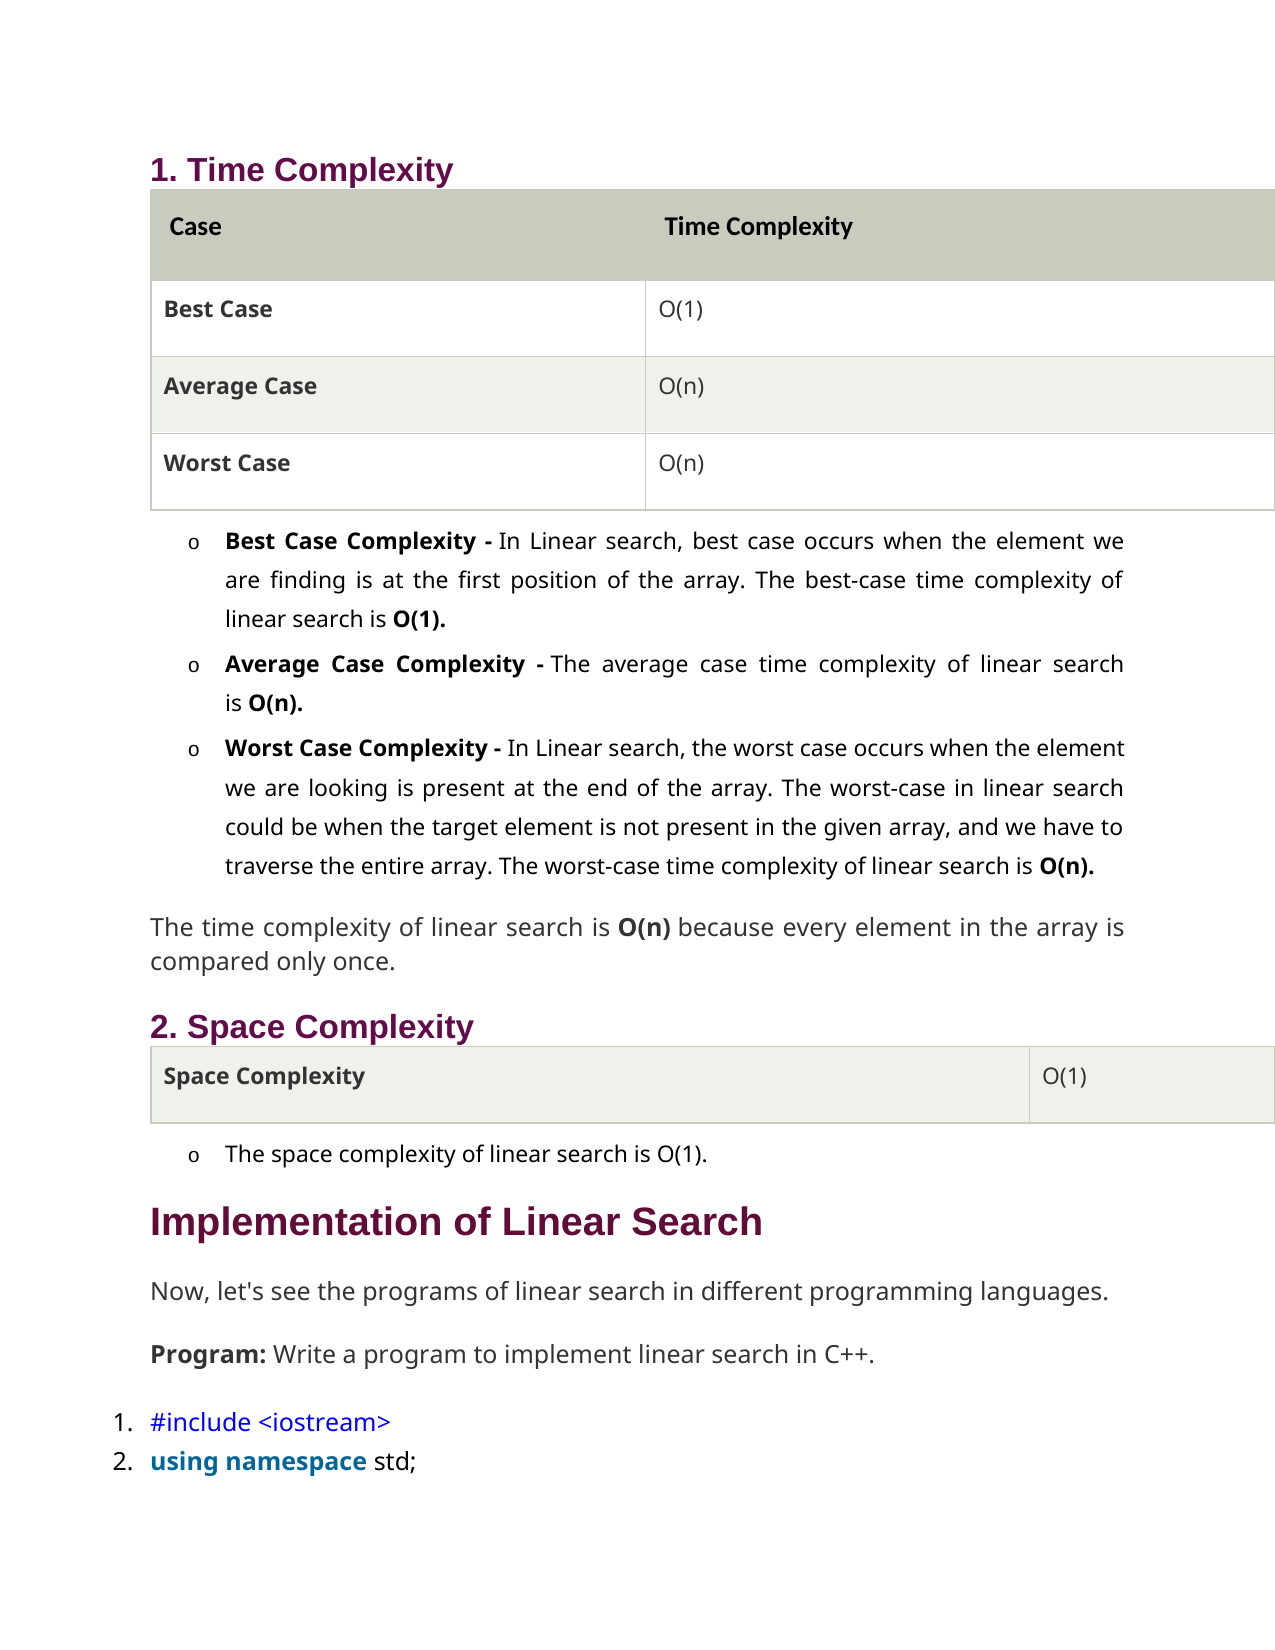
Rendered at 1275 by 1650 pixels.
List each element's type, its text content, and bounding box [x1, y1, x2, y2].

text Now, let's see the programs of linear search in different programming languages. [150, 1273, 1125, 1307]
table_cell O(n) [646, 434, 1274, 509]
subtitle Implementation of Linear Search [150, 1198, 1125, 1244]
text The time complexity of linear search is O(n) because every element in the array is compared only once. [150, 910, 1125, 978]
table_header O(1) [1030, 1047, 1274, 1122]
list The space complexity of linear search is O(1). [187, 1130, 1125, 1169]
list Best Case Complexity - In Linear search, best case occurs when the element we are finding is at the first position of the array. The best-case time complexity of linear search is O(1). [187, 517, 1125, 634]
table_cell O(1) [646, 281, 1274, 356]
text Program: Write a program to implement linear search in C++. [150, 1336, 1125, 1370]
table_cell O(n) [646, 357, 1274, 432]
table_header Time Complexity [646, 190, 1274, 279]
table_cell Best Case [152, 281, 645, 356]
subtitle 2. Space Complexity [150, 1007, 1125, 1046]
list Worst Case Complexity - In Linear search, the worst case occurs when the element we are looking is present at the end of the array. The worst-case in linear search could be when the target element is not present in the given array, and we have to traverse the entire array. The worst-case time complexity of linear search is O(n). [187, 724, 1125, 881]
table_header Case [152, 190, 646, 279]
list #include <iostream> [112, 1399, 1125, 1439]
subtitle 1. Time Complexity [150, 150, 1125, 188]
table_cell Average Case [152, 357, 645, 432]
list using namespace std; [112, 1439, 1125, 1478]
table_cell Worst Case [152, 434, 645, 509]
table_header Space Complexity [152, 1047, 1029, 1122]
list Average Case Complexity - The average case time complexity of linear search is O(n). [187, 640, 1125, 718]
